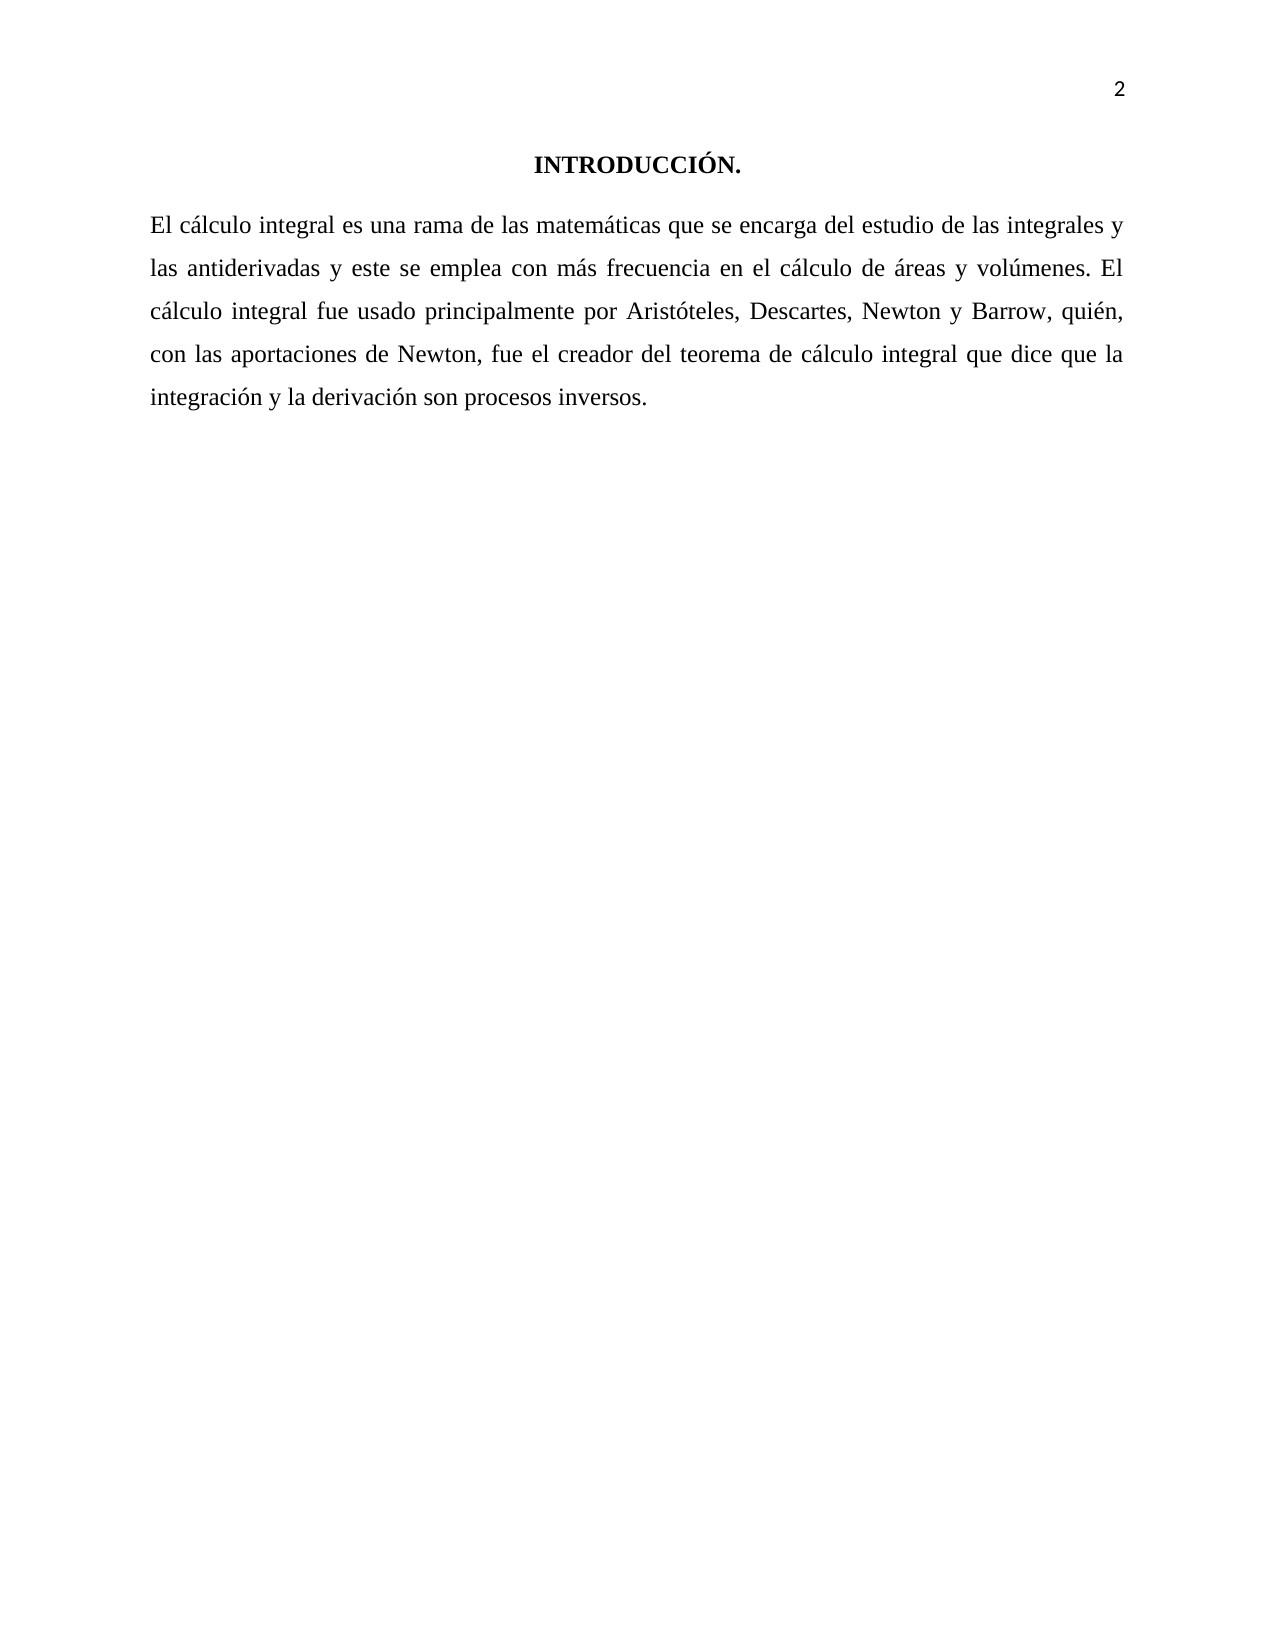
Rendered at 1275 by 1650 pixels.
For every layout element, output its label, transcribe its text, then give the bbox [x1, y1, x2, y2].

text INTRODUCCIÓN. [150, 150, 1125, 179]
text El cálculo integral es una rama de las matemáticas que se encarga del estudio de las integrales y las antiderivadas y este se emplea con más frecuencia en el cálculo de áreas y volúmenes. El cálculo integral fue usado principalmente por Aristóteles, Descartes, Newton y Barrow, quién, con las aportaciones de Newton, fue el creador del teorema de cálculo integral que dice que la integración y la derivación son procesos inversos. [150, 210, 1125, 411]
